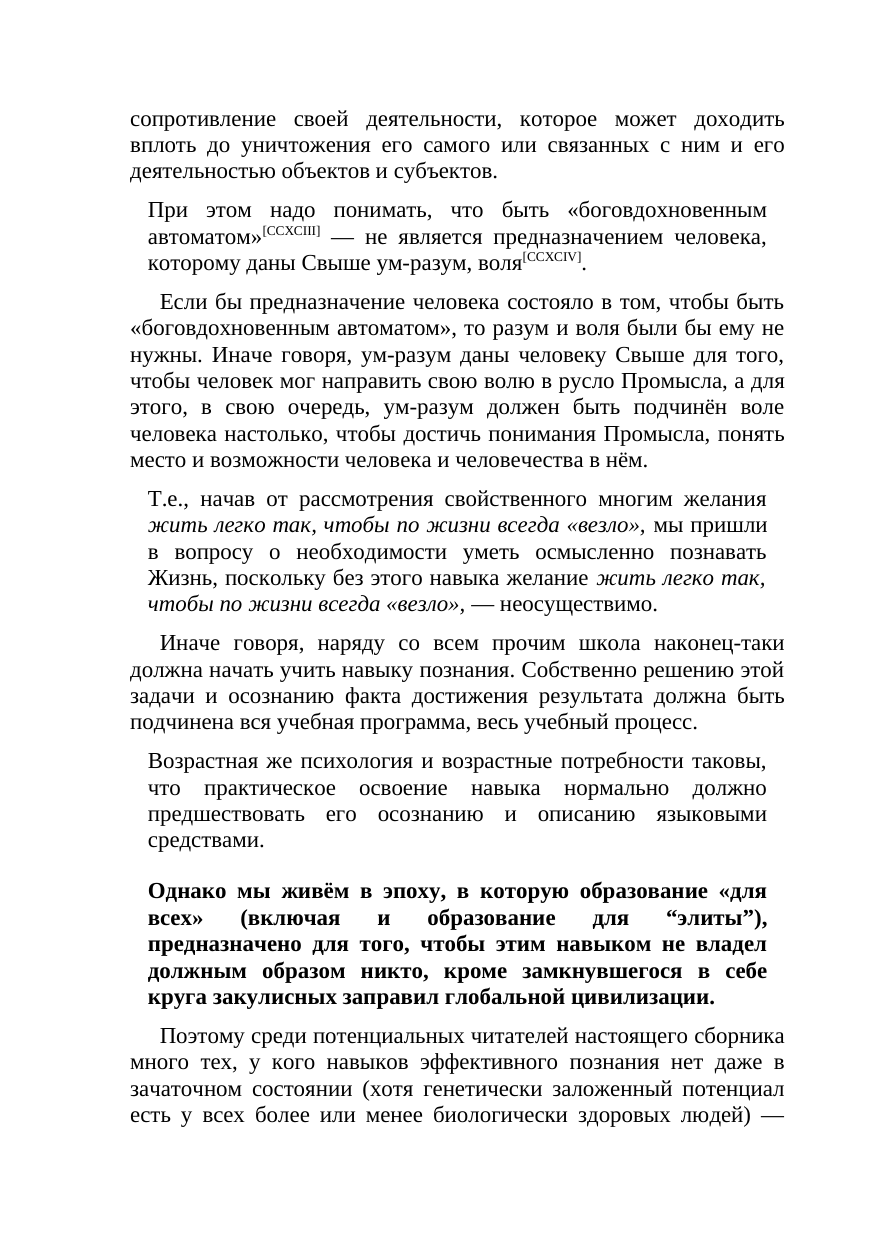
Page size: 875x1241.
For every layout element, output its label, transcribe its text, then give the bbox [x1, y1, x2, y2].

text Если бы предназначение человека состояло в том, чтобы быть «боговдохновенным автоматом», то разум и воля были бы ему не нужны. Иначе говоря, ум-разум даны человеку Свыше для того, чтобы человек мог направить свою волю в русло Промысла, а для этого, в свою очередь, ум-разум должен быть подчинён воле человека настолько, чтобы достичь понимания Промысла, понять место и возможности человека и человечества в нём. [130, 288, 785, 472]
text Однако мы живём в эпоху, в которую образование «для всех» (включая и образование для “элиты”), предназначено для того, чтобы этим навыком не владел должным образом никто, кроме замкнувшегося в себе круга закулисных заправил глобальной цивилизации. [148, 878, 768, 1009]
text Т.е., начав от рассмотрения свойственного многим желания жить легко так, чтобы по жизни всегда «везло», мы пришли в вопросу о необходимости уметь осмысленно познавать Жизнь, поскольку без этого навыка желание жить легко так, чтобы по жизни всегда «везло», — неосуществимо. [148, 485, 768, 617]
text Иначе говоря, наряду со всем прочим школа наконец-таки должна начать учить навыку познания. Собственно решению этой задачи и осознанию факта достижения результата должна быть подчинена вся учебная программа, весь учебный процесс. [130, 629, 785, 735]
text При этом надо понимать, что быть «боговдохновенным автоматом»[CCXCIII] — не является предназначением человека, которому даны Свыше ум-разум, воля[CCXCIV]. [148, 196, 768, 276]
text Возрастная же психология и возрастные потребности таковы, что практическое освоение навыка нормально должно предшествовать его осознанию и описанию языковыми средствами. [148, 747, 768, 853]
